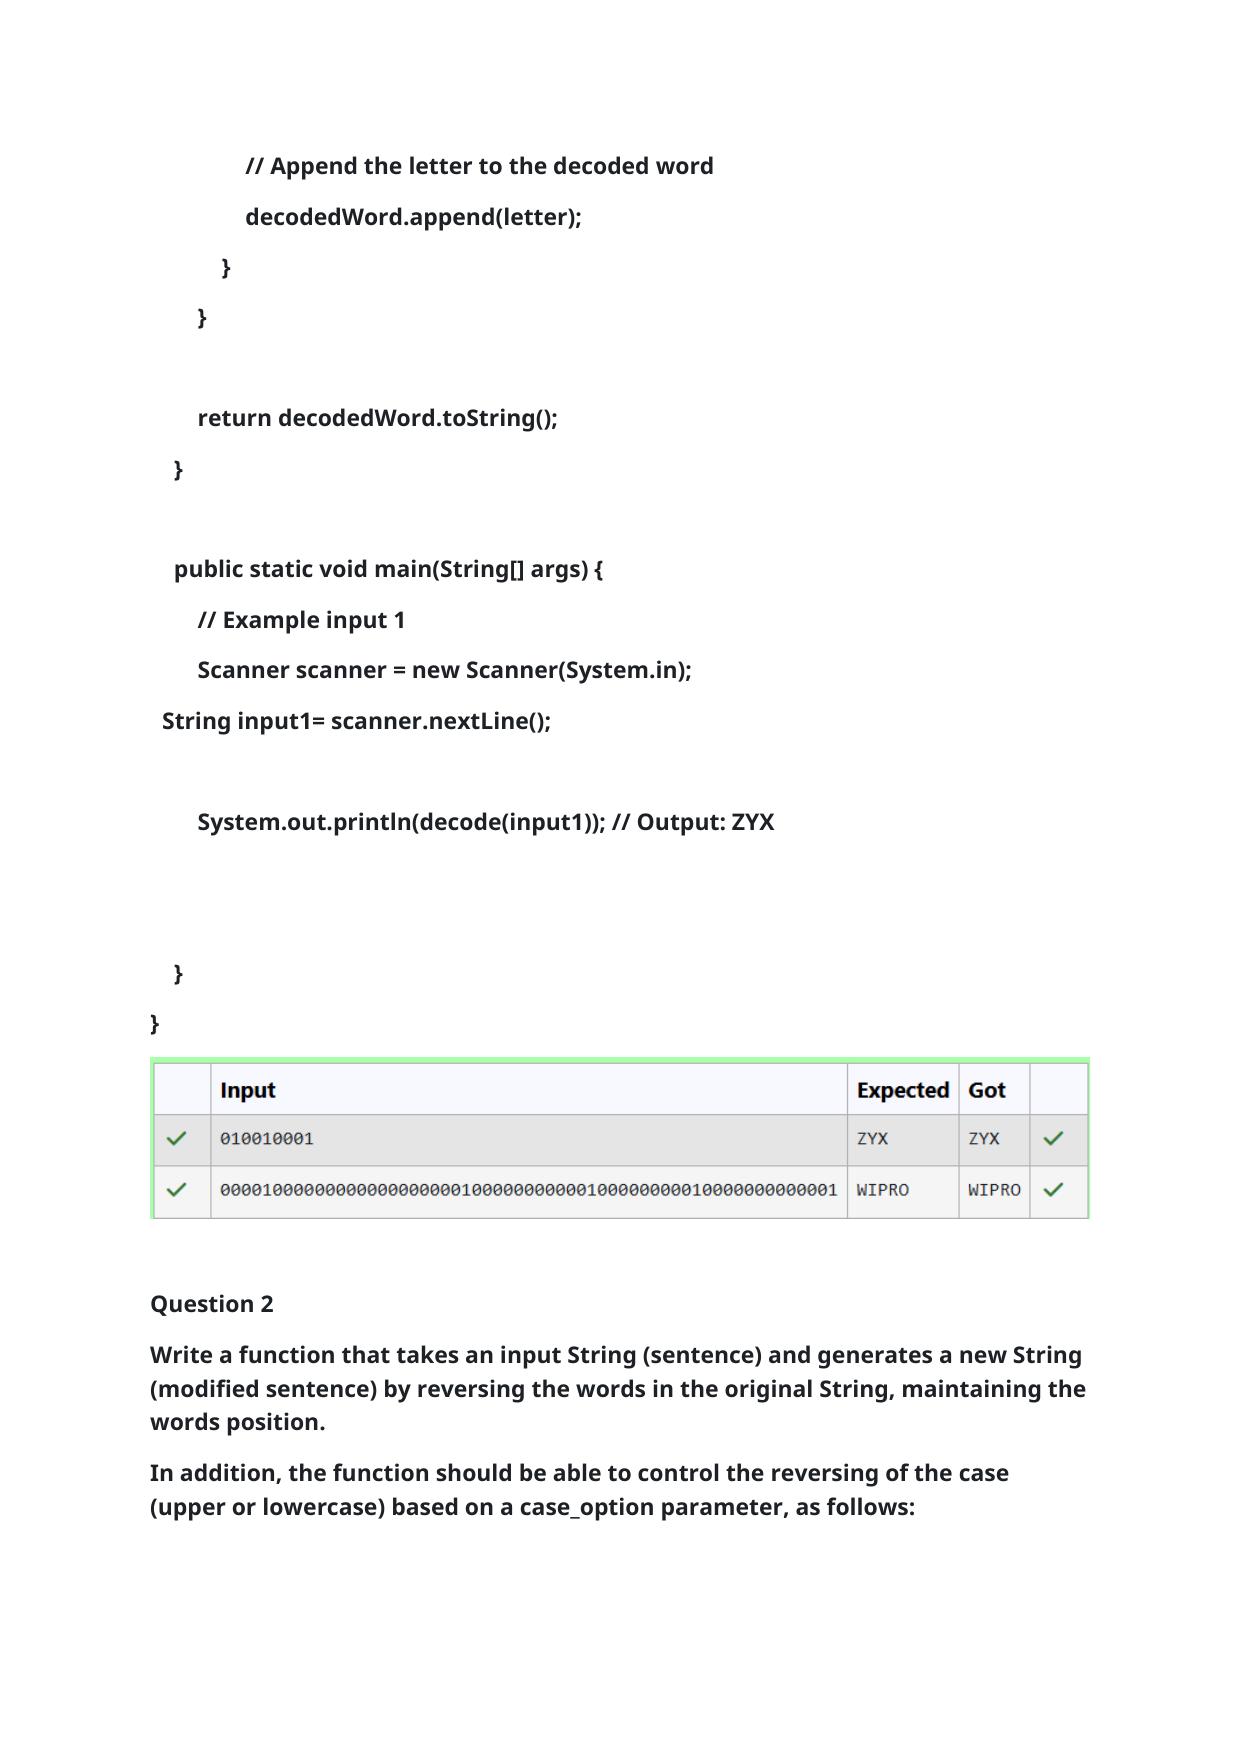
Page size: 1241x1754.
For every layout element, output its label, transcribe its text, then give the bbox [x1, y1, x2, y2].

text // Example input 1 [150, 604, 1090, 635]
text } [150, 301, 1090, 332]
picture [150, 1057, 1091, 1219]
text } [150, 957, 1090, 988]
text System.out.println(decode(input1)); // Output: ZYX [150, 805, 1090, 837]
text // Append the letter to the decoded word [150, 150, 1090, 181]
text Write a function that takes an input String (sentence) and generates a new String (modified sentence) by reversing the words in the original String, maintaining the words position. [150, 1339, 1090, 1438]
text Scanner scanner = new Scanner(System.in); [150, 654, 1090, 685]
text In addition, the function should be able to control the reversing of the case (upper or lowercase) based on a case_option parameter, as follows: [150, 1457, 1090, 1556]
text public static void main(String[] args) { [150, 553, 1090, 584]
text } [150, 251, 1090, 282]
text return decodedWord.toString(); [150, 402, 1090, 433]
text Question 2 [150, 1288, 1090, 1320]
text String input1= scanner.nextLine(); [150, 704, 1090, 736]
text } [150, 452, 1090, 484]
text } [150, 1007, 1090, 1038]
text decodedWord.append(letter); [150, 200, 1090, 232]
